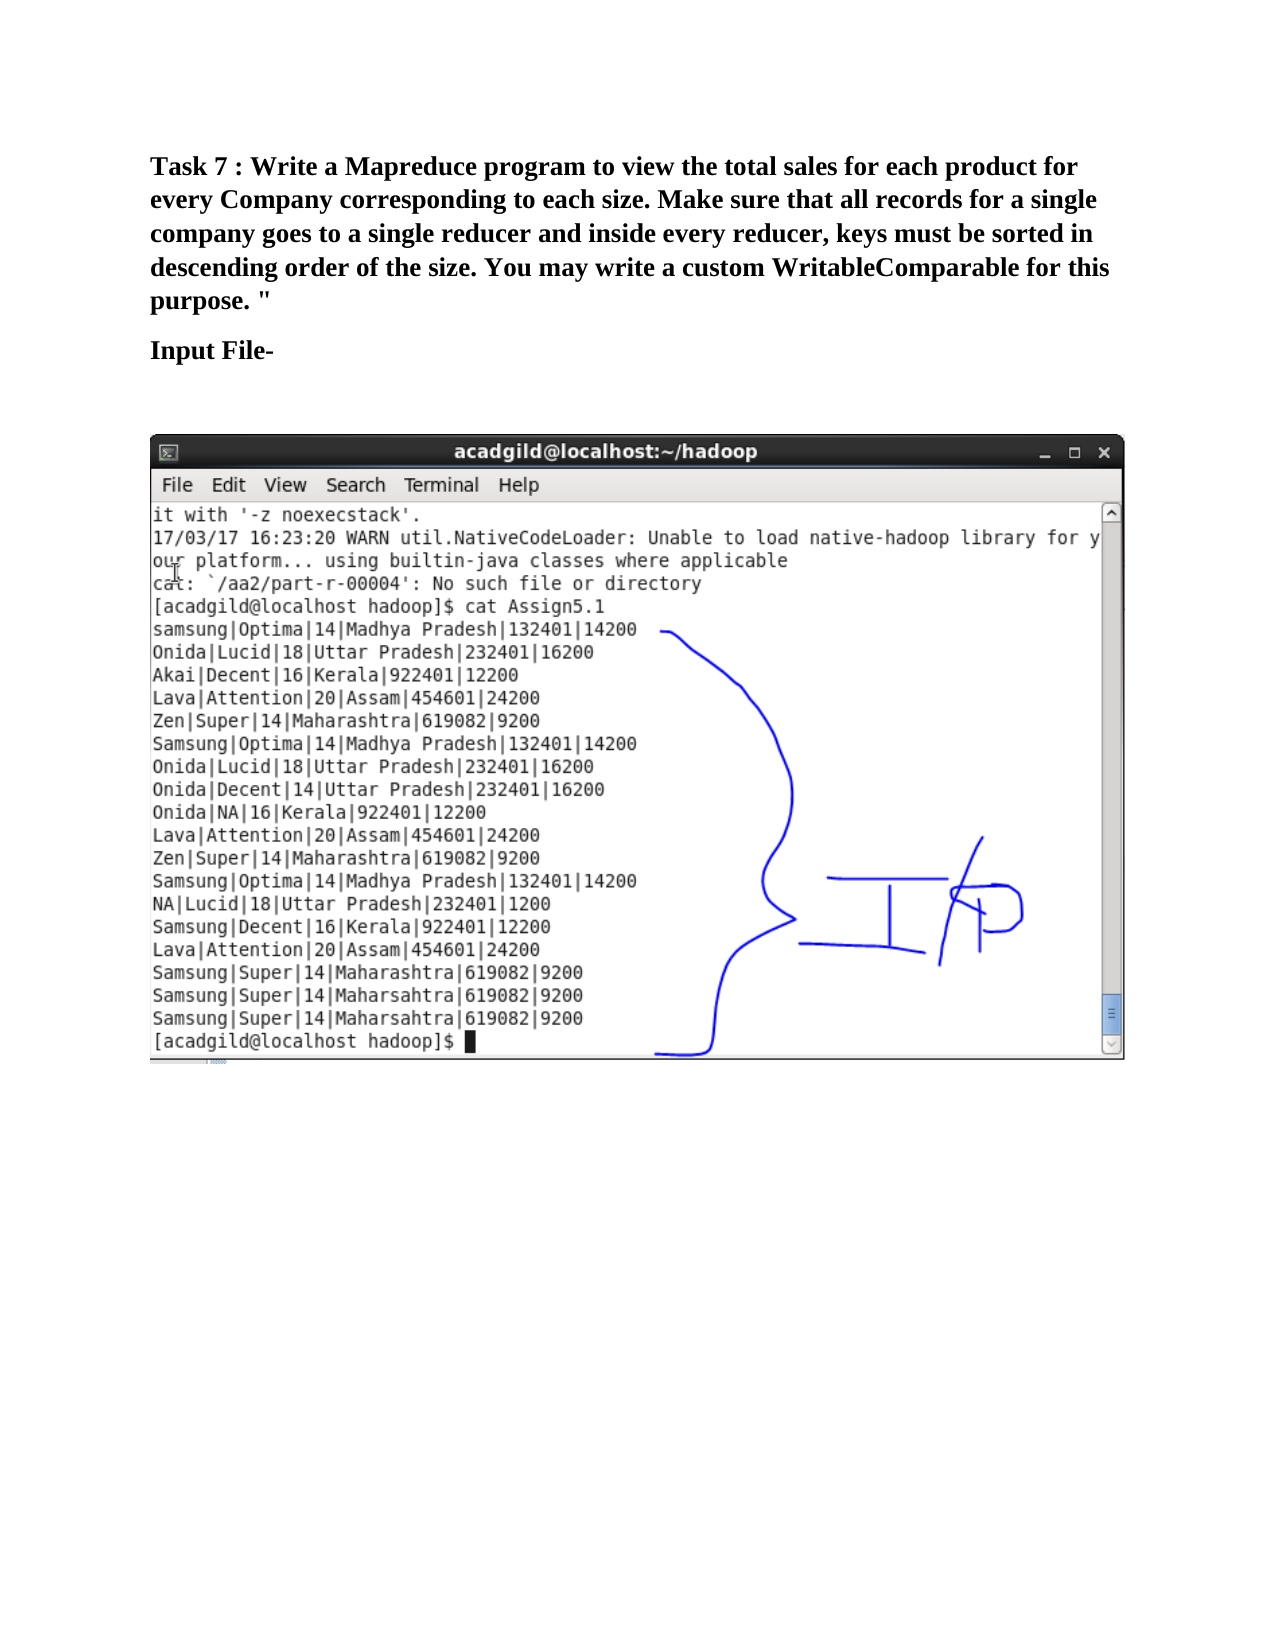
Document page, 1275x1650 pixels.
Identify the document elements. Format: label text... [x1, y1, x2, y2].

text Input File- [150, 334, 1125, 366]
picture [150, 434, 1125, 1064]
text Task 7 : Write a Mapreduce program to view the total sales for each product for every Company corresponding to each size. Make sure that all records for a single company goes to a single reducer and inside every reducer, keys must be sorted in descending order of the size. You may write a custom WritableComparable for this purpose. " [150, 150, 1125, 315]
